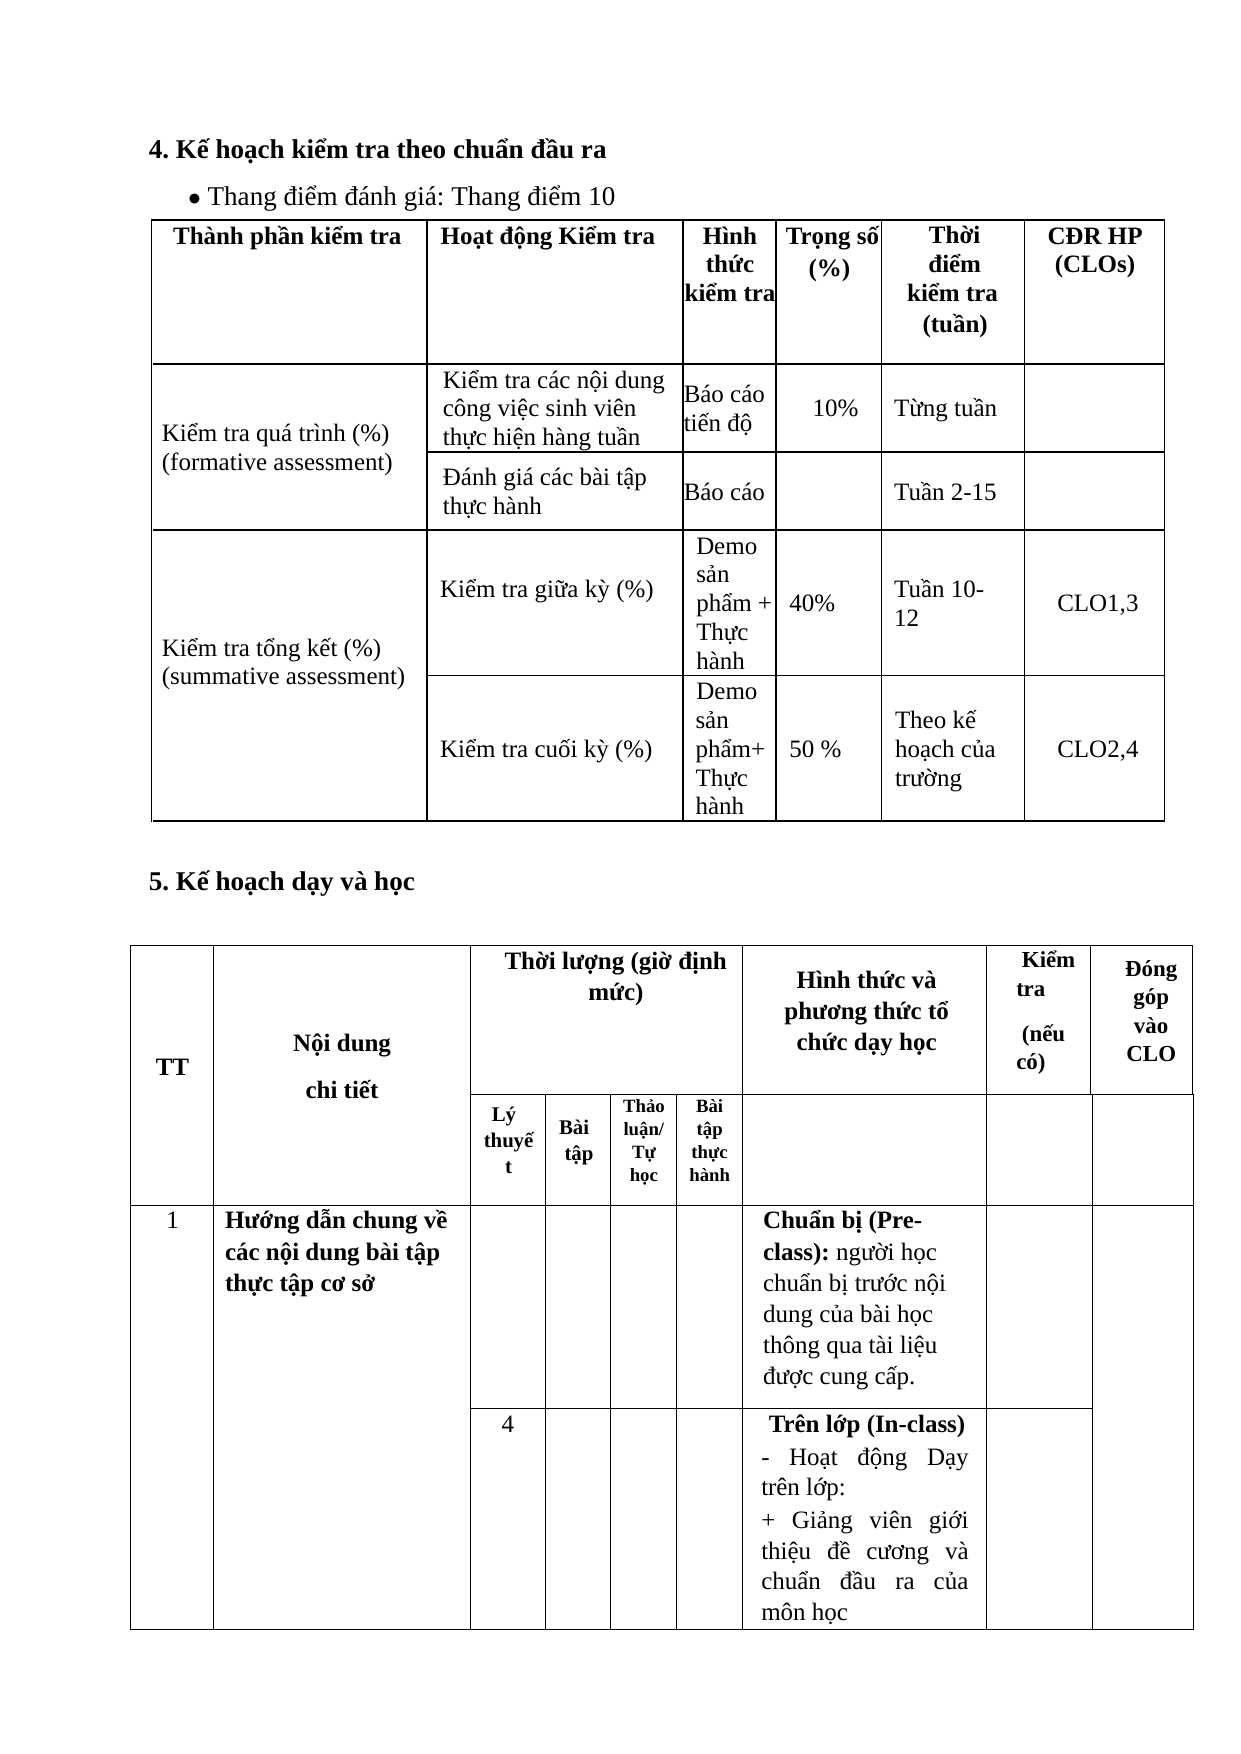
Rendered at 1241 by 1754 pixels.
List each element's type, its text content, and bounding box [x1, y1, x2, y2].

table_cell Tuần 10-12 [882, 531, 1006, 674]
table_cell Theo kế hoạch của trường [882, 676, 1006, 820]
table_cell [1025, 365, 1164, 451]
table_cell 40% [777, 531, 881, 674]
table_cell [987, 1095, 1092, 1204]
table_cell Bài tập [546, 1095, 610, 1204]
table_cell [1006, 531, 1024, 674]
table_cell Hướng dẫn chung về các nội dung bài tập thực tập cơ sở [214, 1206, 470, 1629]
table_cell Báo cáo [684, 453, 775, 529]
table_header Thành phần kiểm tra [152, 221, 408, 363]
table_header Nội dung chi tiết [214, 946, 470, 1204]
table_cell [743, 1409, 986, 1629]
table_cell Thảo luận/Tự học [611, 1095, 676, 1204]
table_cell [546, 1206, 610, 1408]
table_cell [677, 1206, 742, 1408]
table_cell Từng tuần [882, 365, 1006, 451]
table_header Trọng số (%) [777, 221, 881, 363]
table_cell 10% [777, 365, 881, 451]
table_cell Kiểm tra các nội dung công việc sinh viên thực hiện hàng tuần [428, 365, 682, 451]
table_cell [777, 453, 881, 529]
table_cell [1093, 1206, 1193, 1629]
table_header Hình thức kiểm tra [684, 221, 775, 363]
table_cell 1 [131, 1206, 213, 1629]
table_header TT [131, 946, 213, 1204]
table_cell 50 % [777, 676, 881, 820]
table_cell CLO1,3 [1025, 531, 1164, 674]
table_header Kiểm tra (nếu có) [987, 946, 1090, 1093]
table_cell 4 [471, 1409, 545, 1629]
table_cell [1006, 365, 1024, 451]
table_cell [546, 1409, 610, 1629]
table_cell [677, 1409, 742, 1629]
table_cell [611, 1409, 676, 1629]
table_header [1006, 221, 1024, 363]
table_header Thời điểm kiểm tra (tuần) [882, 221, 1006, 363]
table_cell Chuẩn bị (Pre-class): người học chuẩn bị trước nội dung của bài học thông qua tài liệu được cung cấp. [743, 1206, 986, 1408]
table_cell Đánh giá các bài tập thực hành [428, 453, 682, 529]
table_cell Demo sản phẩm + Thực hành [684, 531, 775, 674]
table_header [409, 221, 426, 363]
table_cell [611, 1206, 676, 1408]
table_cell CLO2,4 [1025, 676, 1164, 820]
table_header Hoạt động Kiểm tra [428, 221, 682, 363]
table_header Hình thức và phương thức tổ chức dạy học [743, 946, 986, 1093]
table_cell [1093, 1095, 1193, 1204]
text ● Thang điểm đánh giá: Thang điểm 10 [187, 179, 1092, 211]
table_cell [1006, 676, 1024, 820]
table_cell [743, 1095, 986, 1204]
subtitle 5. Kế hoạch dạy và học [148, 865, 1186, 896]
table_header Thời lượng (giờ định mức) [471, 946, 742, 1093]
table_cell Kiểm tra giữa kỳ (%) [428, 531, 682, 674]
table_header CĐR HP (CLOs) [1025, 221, 1164, 363]
table_cell Báo cáo tiến độ [684, 365, 775, 451]
table_cell Kiểm tra tổng kết (%) (summative assessment) [152, 530, 426, 820]
table_cell Demo sản phẩm+ Thực hành [684, 676, 775, 820]
table_cell Kiểm tra cuối kỳ (%) [428, 676, 682, 820]
table_cell Bài tập thực hành [677, 1095, 742, 1204]
table_cell Kiểm tra quá trình (%) (formative assessment) [152, 364, 426, 529]
table_cell [1025, 453, 1164, 529]
table_cell [1006, 453, 1024, 529]
table_cell Tuần 2-15 [882, 453, 1006, 529]
table_cell Lý thuyết [471, 1095, 545, 1204]
table_header Đóng góp vào CLO [1091, 946, 1192, 1093]
table_cell [471, 1206, 545, 1408]
subtitle 4. Kế hoạch kiểm tra theo chuẩn đầu ra [148, 133, 1186, 164]
table_cell [987, 1206, 1092, 1408]
table_cell [987, 1409, 1092, 1629]
